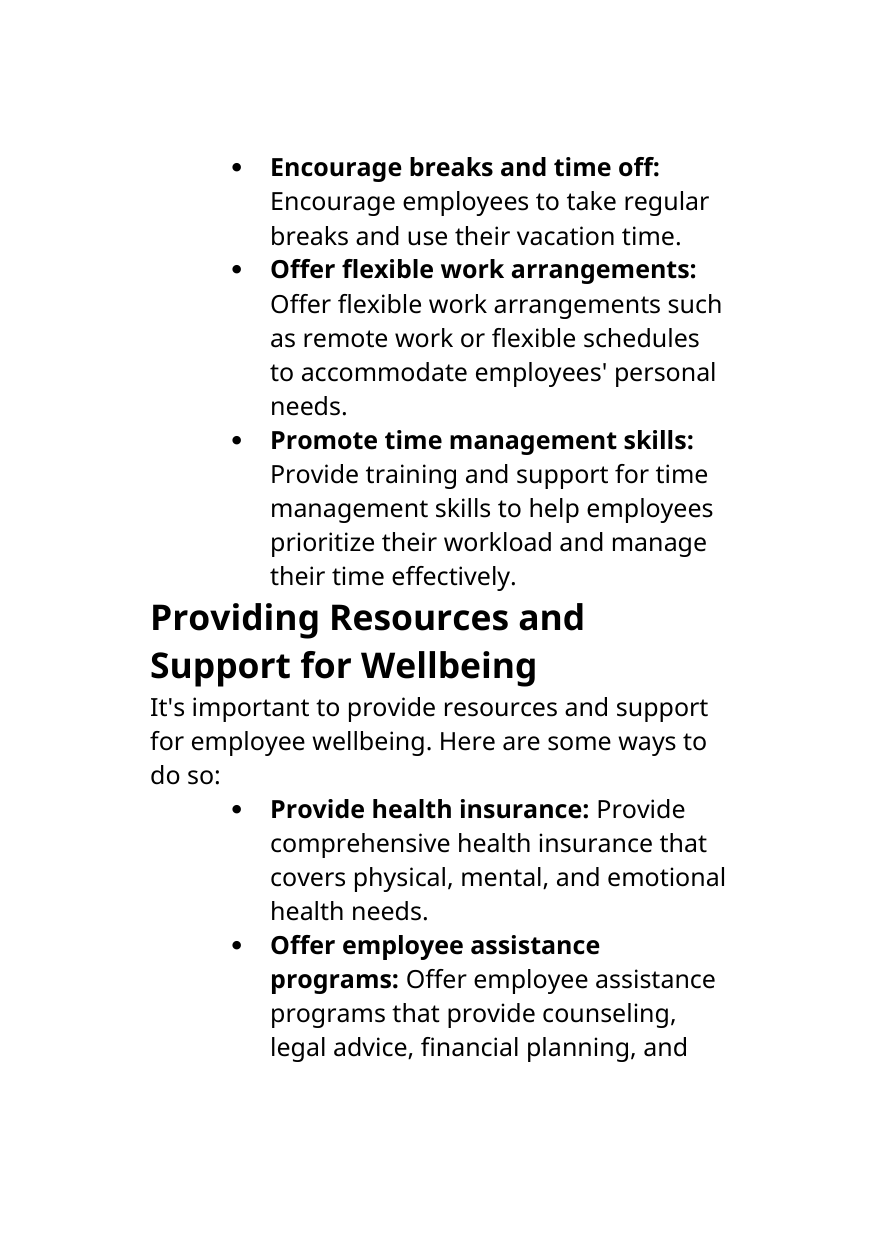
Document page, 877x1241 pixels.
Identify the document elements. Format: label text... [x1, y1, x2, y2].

subtitle Providing Resources and Support for Wellbeing [150, 593, 727, 689]
list Promote time management skills: Provide training and support for time management skills to help employees prioritize their workload and manage their time effectively. [232, 422, 727, 593]
text It's important to provide resources and support for employee wellbeing. Here are some ways to do so: [150, 689, 727, 791]
list Encourage breaks and time off: Encourage employees to take regular breaks and use their vacation time. [232, 150, 727, 252]
list Provide health insurance: Provide comprehensive health insurance that covers physical, mental, and emotional health needs. [232, 791, 727, 928]
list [232, 928, 727, 1064]
list Offer flexible work arrangements: Offer flexible work arrangements such as remote work or flexible schedules to accommodate employees' personal needs. [232, 252, 727, 422]
